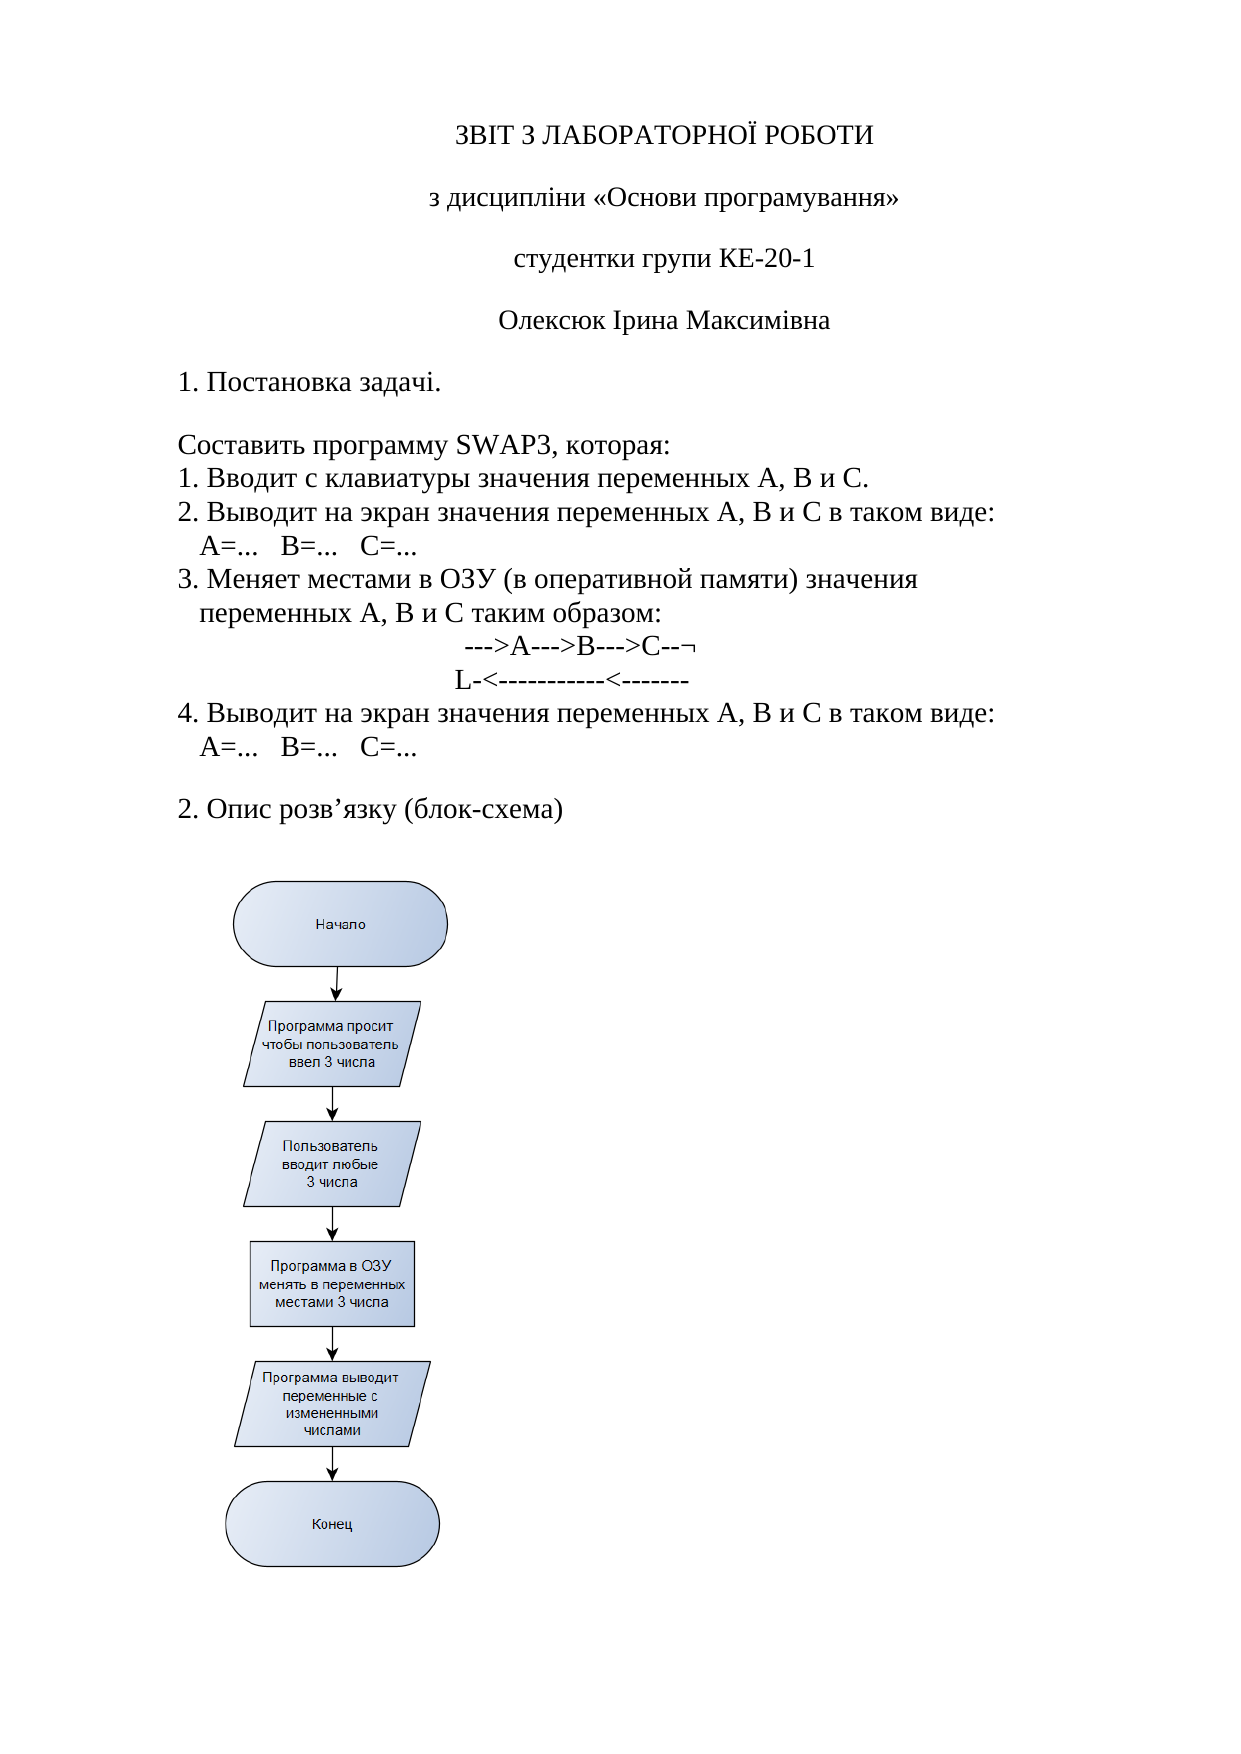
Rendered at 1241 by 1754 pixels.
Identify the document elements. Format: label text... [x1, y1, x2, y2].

text L-<-----------<------- [177, 662, 1152, 695]
picture [177, 854, 494, 1617]
text A=... B=... C=... [177, 729, 1152, 762]
text ЗВІТ З ЛАБОРАТОРНОЇ РОБОТИ [177, 118, 1152, 151]
text 4. Выводит на экран значения переменных A, B и C в таком виде: [177, 695, 1152, 729]
text A=... B=... C=... [177, 528, 1152, 561]
text 3. Меняет местами в ОЗУ (в оперативной памяти) значения [177, 561, 1152, 595]
text --->A--->B--->C--¬ [398, 628, 1152, 662]
text Составить программу SWAP3, которая: [177, 427, 1152, 461]
text 2. Выводит на экран значения переменных A, B и C в таком виде: [177, 494, 1152, 528]
text студентки групи КЕ-20-1 [177, 241, 1152, 274]
text Олексюк Ірина Максимівна [177, 303, 1152, 335]
text 1. Постановка задачі. [177, 364, 1152, 398]
text 2. Опис розв’язку (блок-схема) [177, 792, 1152, 825]
text з дисципліни «Основи програмування» [177, 180, 1152, 212]
text переменных A, B и C таким образом: [177, 595, 1152, 628]
text 1. Вводит с клавиатуры значения переменных A, B и C. [177, 461, 1152, 494]
